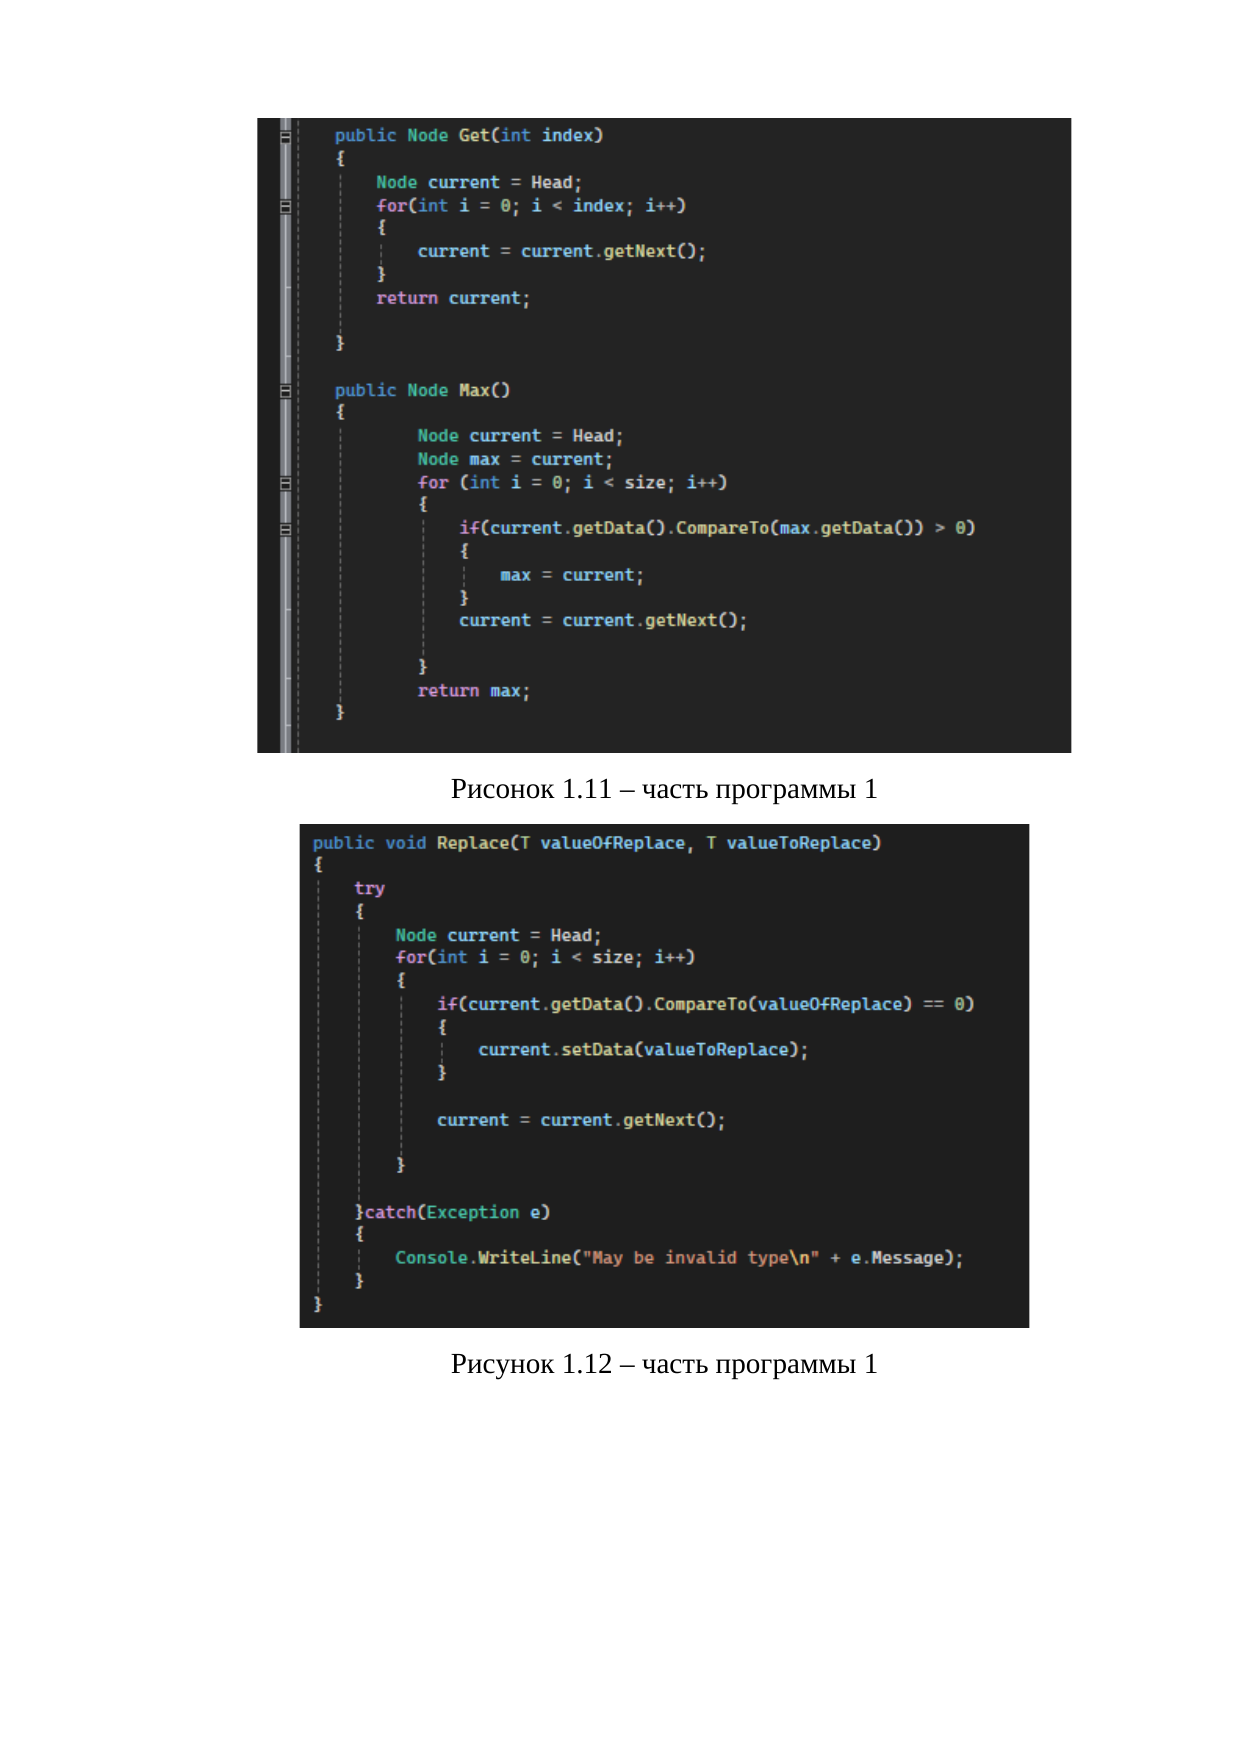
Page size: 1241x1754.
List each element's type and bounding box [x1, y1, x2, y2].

picture [299, 824, 1030, 1328]
picture [257, 118, 1072, 753]
